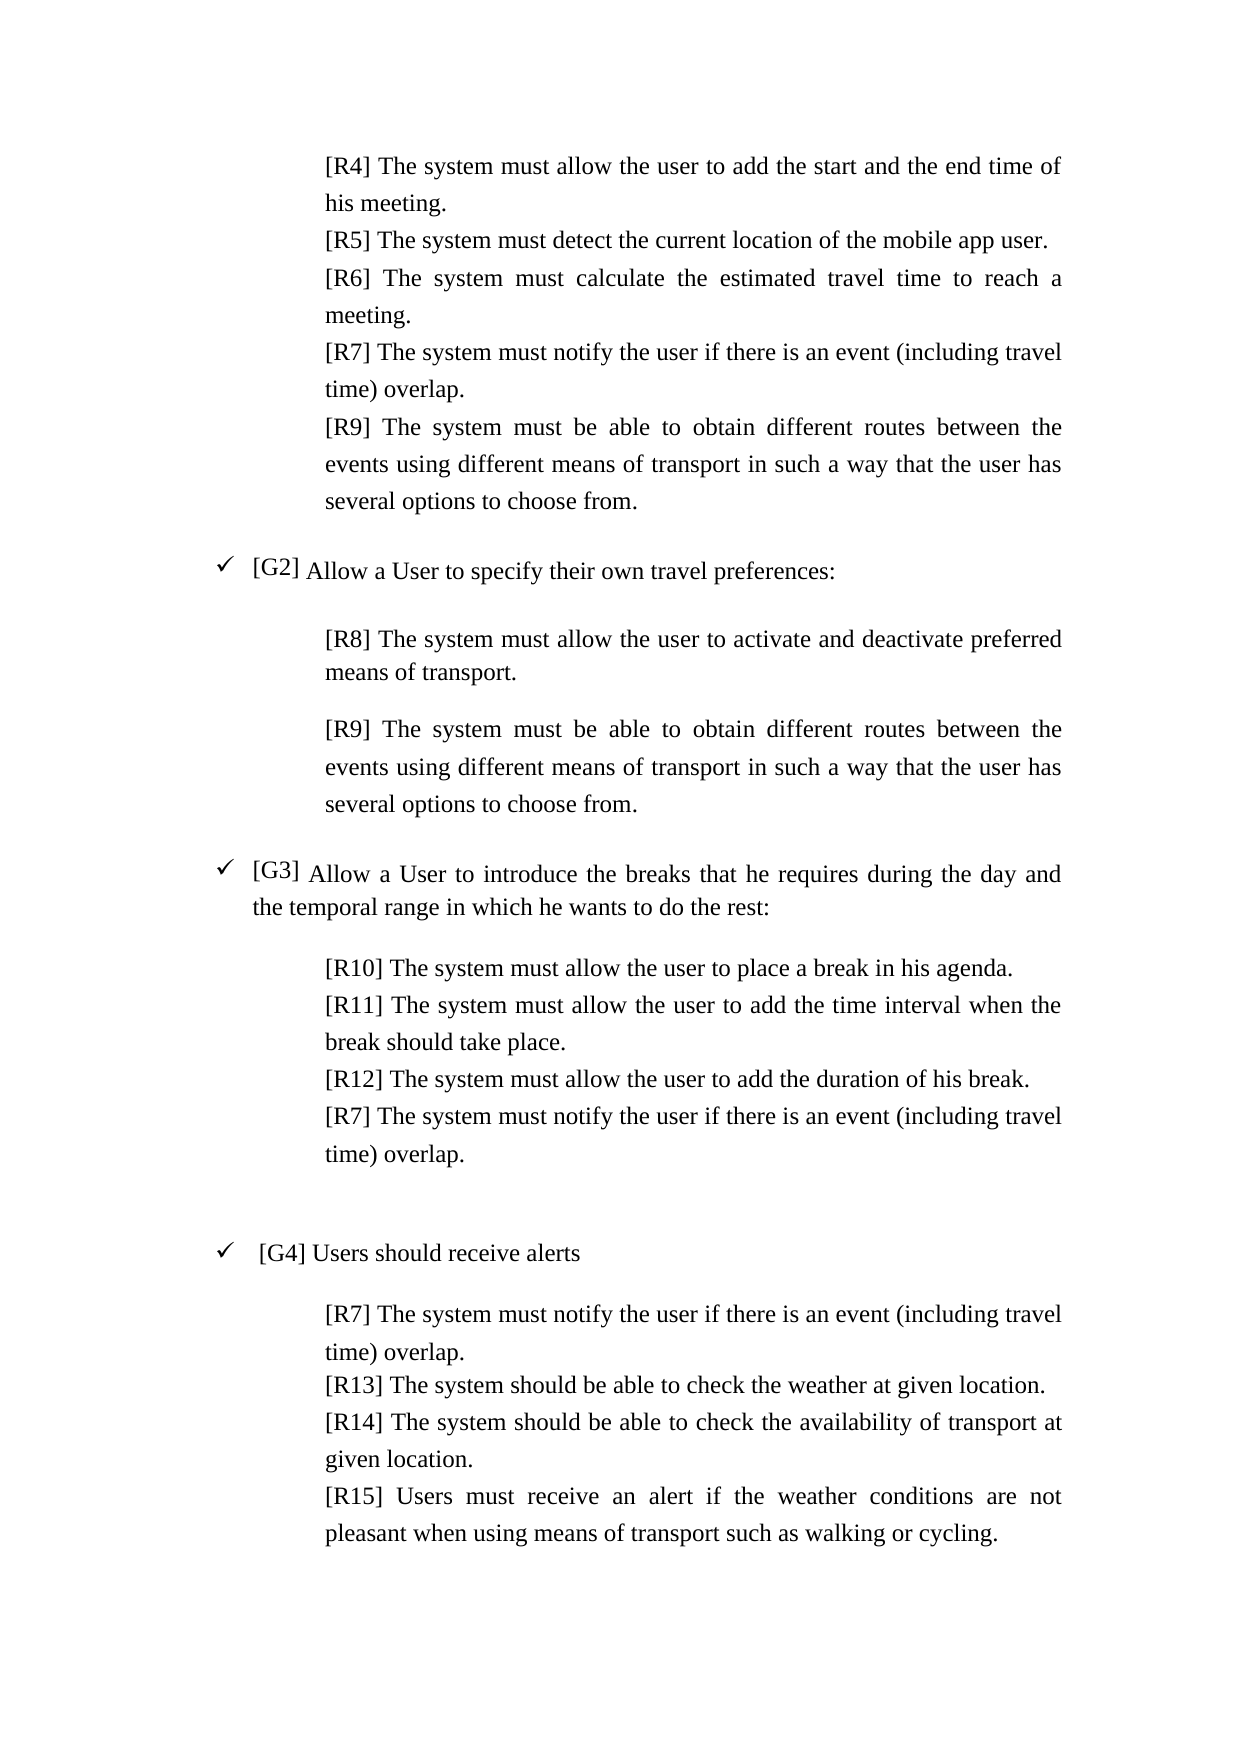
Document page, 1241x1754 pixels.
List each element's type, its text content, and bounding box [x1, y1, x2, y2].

text [R8] The system must allow the user to activate and deactivate preferred means of transport. [325, 624, 1063, 686]
list [R4] The system must allow the user to add the start and the end time of his meeting. [325, 148, 1063, 217]
list [G4] Users should receive alerts [215, 1238, 1063, 1267]
list [R9] The system must be able to obtain different routes between the events using different means of transport in such a way that the user has several options to choose from. [325, 711, 1063, 818]
list [R6] The system must calculate the estimated travel time to reach a meeting. [325, 259, 1063, 329]
list [R7] The system must notify the user if there is an event (including travel time) overlap. [325, 1098, 1063, 1167]
list [R14] The system should be able to check the availability of transport at given location. [325, 1403, 1063, 1473]
list [R13] The system should be able to check the weather at given location. [325, 1370, 1063, 1399]
list [R15] Users must receive an alert if the weather conditions are not pleasant when using means of transport such as walking or cycling. [325, 1477, 1063, 1547]
list [R12] The system must allow the user to add the duration of his break. [325, 1061, 1063, 1093]
list [R7] The system must notify the user if there is an event (including travel time) overlap. [325, 1296, 1063, 1365]
list [R10] The system must allow the user to place a break in his agenda. [325, 949, 1063, 981]
list [R7] The system must notify the user if there is an event (including travel time) overlap. [325, 333, 1063, 403]
list [R5] The system must detect the current location of the mobile app user. [325, 222, 1063, 254]
list [G2] Allow a User to specify their own travel preferences: [215, 552, 1063, 585]
list [R11] The system must allow the user to add the time interval when the break should take place. [325, 986, 1063, 1056]
list [G3] Allow a User to introduce the breaks that he requires during the day and the temporal range in which he wants to do the rest: [215, 856, 1063, 920]
list [R9] The system must be able to obtain different routes between the events using different means of transport in such a way that the user has several options to choose from. [325, 408, 1063, 515]
